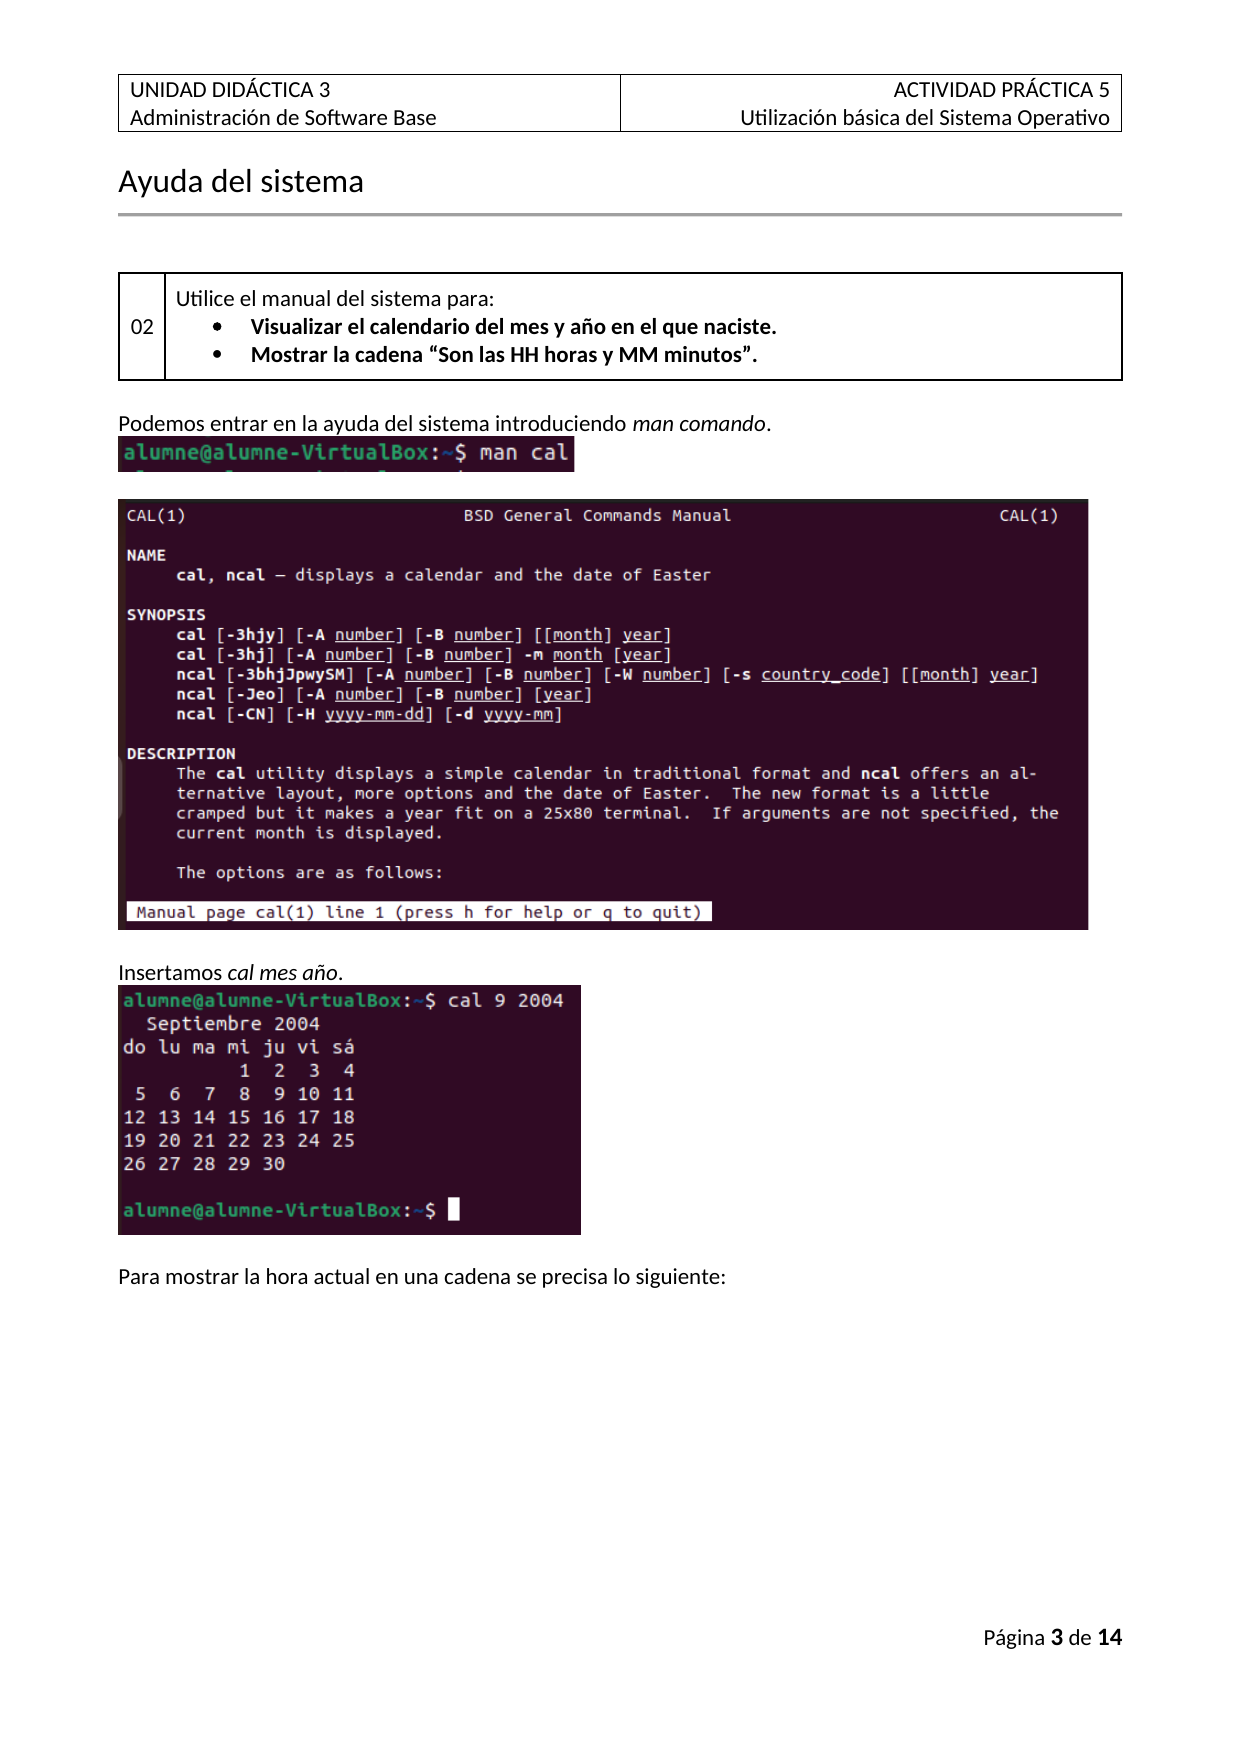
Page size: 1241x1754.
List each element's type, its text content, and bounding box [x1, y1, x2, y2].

text Podemos entrar en la ayuda del sistema introduciendo man comando. [118, 409, 1122, 437]
text Para mostrar la hora actual en una cadena se precisa lo siguiente: [118, 1262, 1122, 1290]
picture [118, 499, 1089, 930]
table_header Utilice el manual del sistema para: Visualizar el calendario del mes y año en el que naciste. Mostrar la cadena “Son las HH horas y MM minutos”. [166, 274, 1121, 379]
table_header 02 [120, 274, 164, 379]
picture [118, 436, 575, 472]
text Ayuda del sistema [118, 160, 1122, 201]
text Insertamos cal mes año. [118, 958, 1122, 986]
picture [118, 985, 581, 1235]
